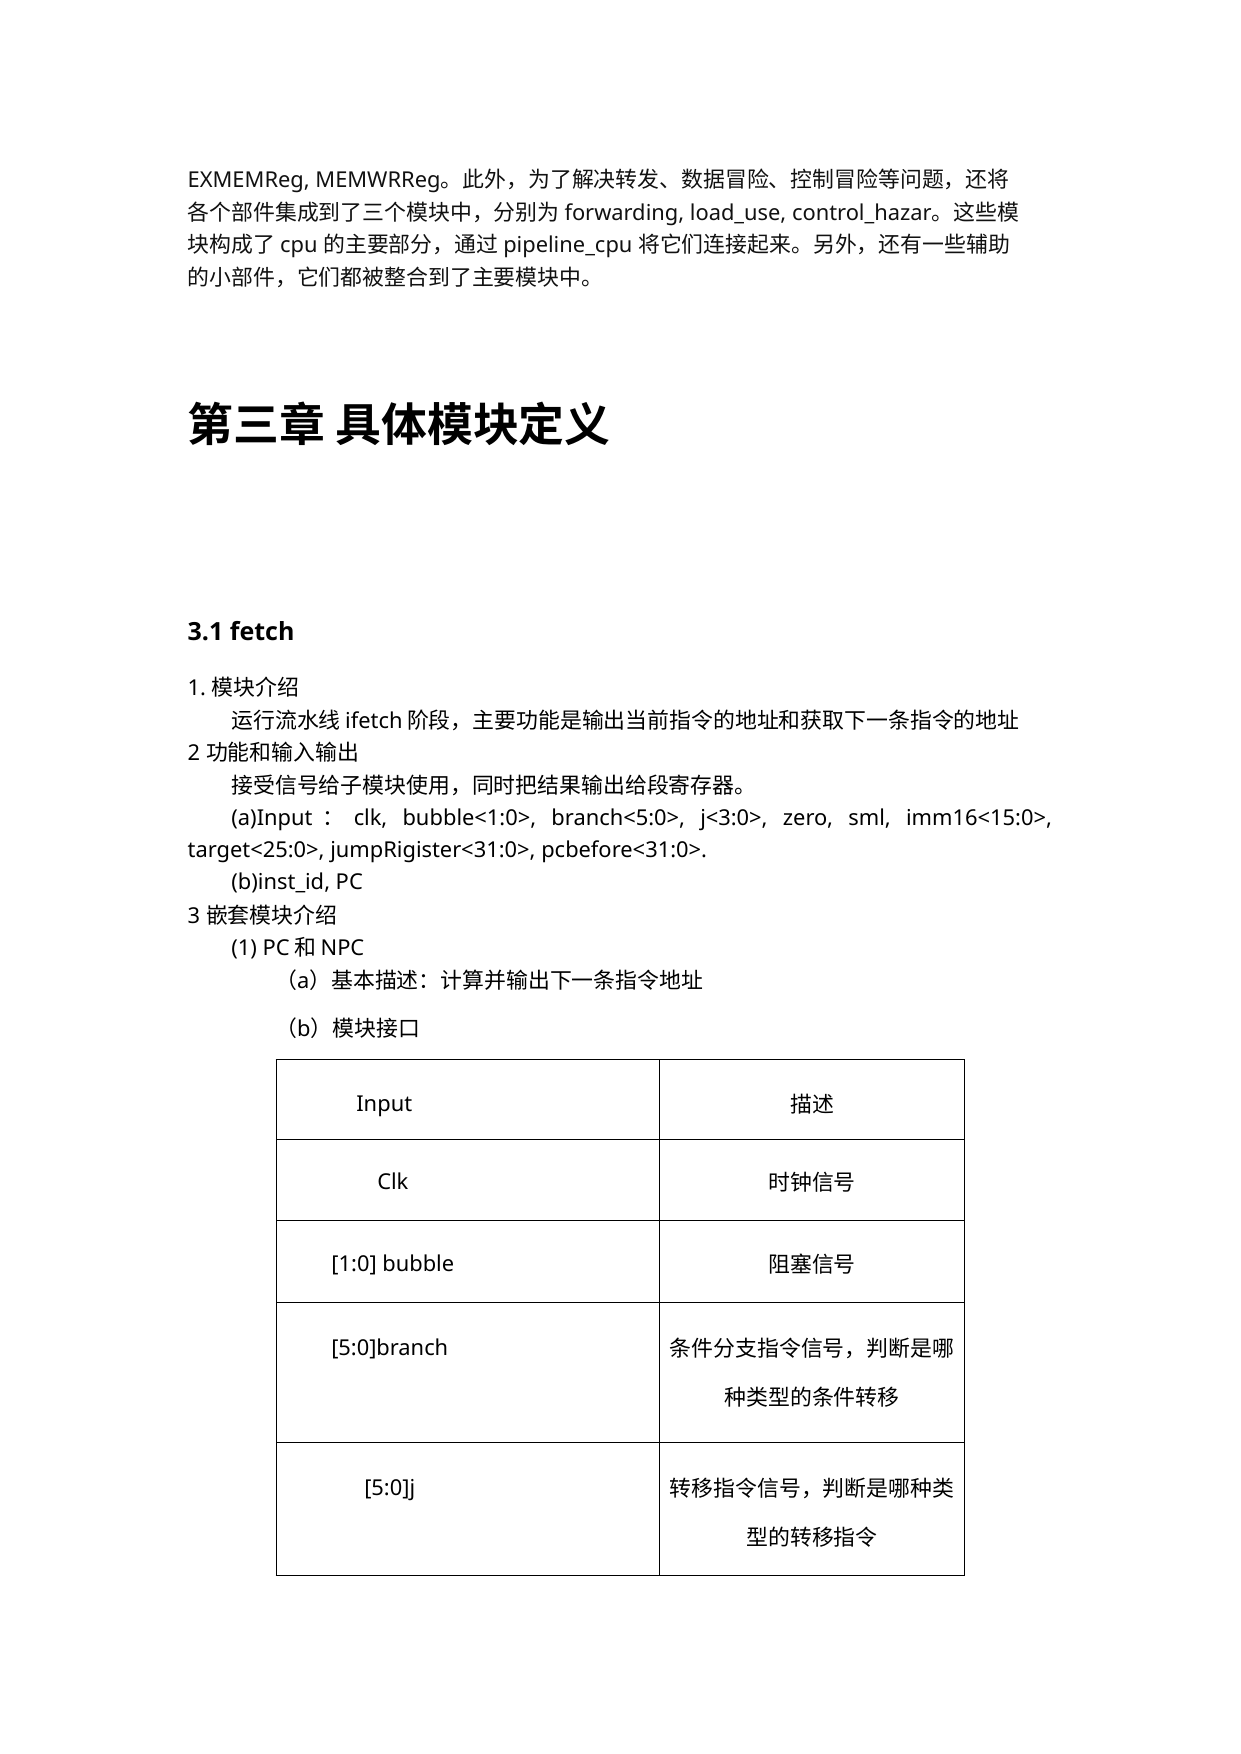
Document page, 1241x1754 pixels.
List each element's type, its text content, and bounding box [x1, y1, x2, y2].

table_cell 条件分支指令信号，判断是哪种类型的条件转移 [660, 1303, 964, 1442]
table_header Input [277, 1060, 659, 1138]
text （b）模块接口 [231, 1011, 1053, 1043]
text （a）基本描述：计算并输出下一条指令地址 [231, 962, 1053, 995]
table_cell [5:0]branch [277, 1303, 659, 1442]
text 1. 模块介绍 [187, 670, 1053, 702]
text 3 嵌套模块介绍 [187, 897, 1053, 930]
table_cell Clk [277, 1140, 659, 1220]
table_header 描述 [660, 1060, 964, 1138]
text 运行流水线ifetch阶段，主要功能是输出当前指令的地址和获取下一条指令的地址 [187, 702, 1053, 735]
text 2 功能和输入输出 [187, 735, 1053, 767]
text 接受信号给子模块使用，同时把结果输出给段寄存器。 [187, 767, 1053, 800]
table_cell 时钟信号 [660, 1140, 964, 1220]
text (1) PC和NPC [187, 930, 1053, 962]
text (a)Input：clk, bubble<1:0>, branch<5:0>, j<3:0>, zero, sml, imm16<15:0>, target<25:0>, jumpRigister<31:0>, pcbefore<31:0>. [187, 800, 1053, 865]
title 3.1 fetch [187, 599, 1053, 664]
table_cell 阻塞信号 [660, 1221, 964, 1302]
subtitle 第三章 具体模块定义 [187, 373, 1053, 471]
table_cell [1:0] bubble [277, 1221, 659, 1302]
table_cell [5:0]j [277, 1443, 659, 1575]
text (b)inst_id, PC [187, 865, 1053, 897]
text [187, 162, 1023, 292]
table_cell 转移指令信号，判断是哪种类型的转移指令 [660, 1443, 964, 1575]
